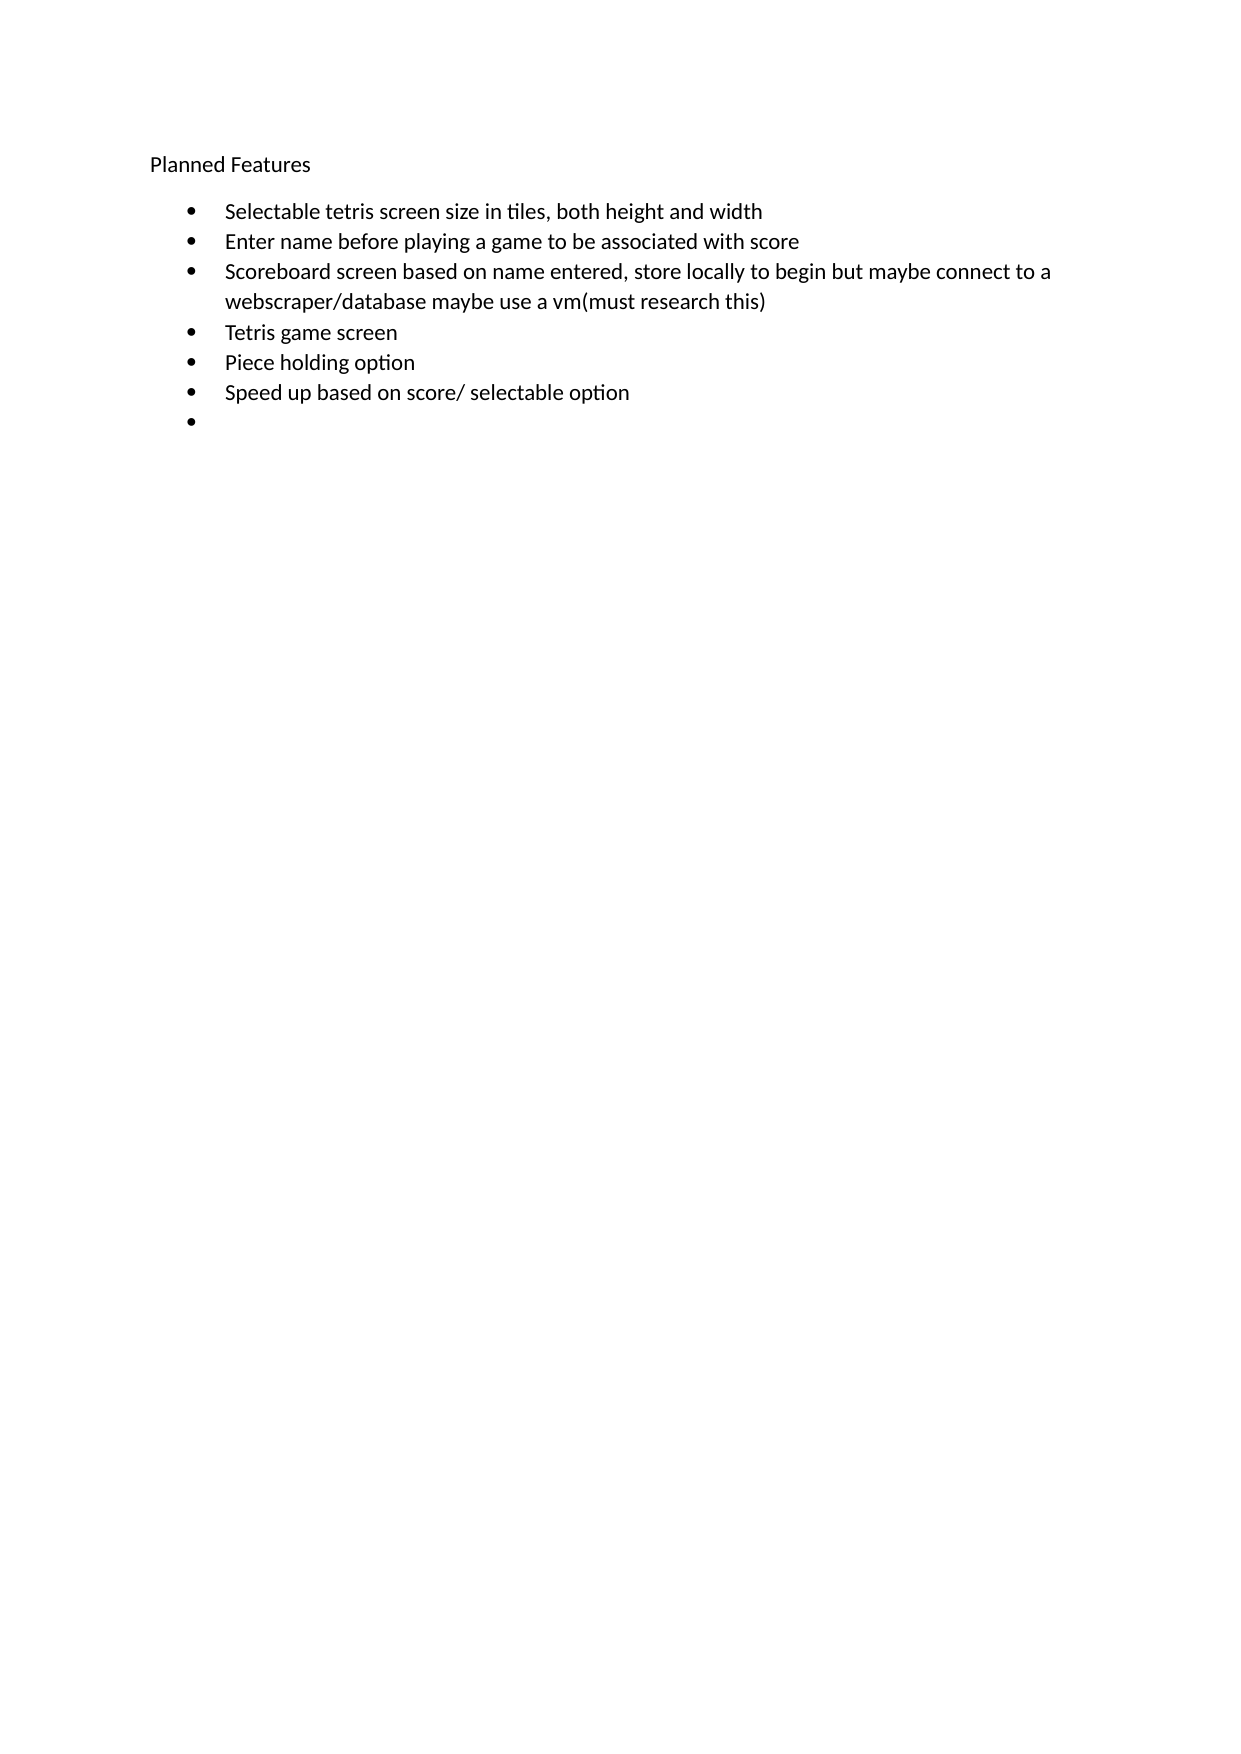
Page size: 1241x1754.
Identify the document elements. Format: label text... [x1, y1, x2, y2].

list Piece holding option [187, 348, 1090, 376]
list Selectable tetris screen size in tiles, both height and width [187, 197, 1090, 225]
list Enter name before playing a game to be associated with score [187, 227, 1090, 255]
list Tetris game screen [187, 318, 1090, 346]
list Scoreboard screen based on name entered, store locally to begin but maybe connect to a webscraper/database maybe use a vm(must research this) [187, 257, 1090, 316]
list Speed up based on score/ selectable option [187, 378, 1090, 406]
text Planned Features [150, 150, 1090, 178]
